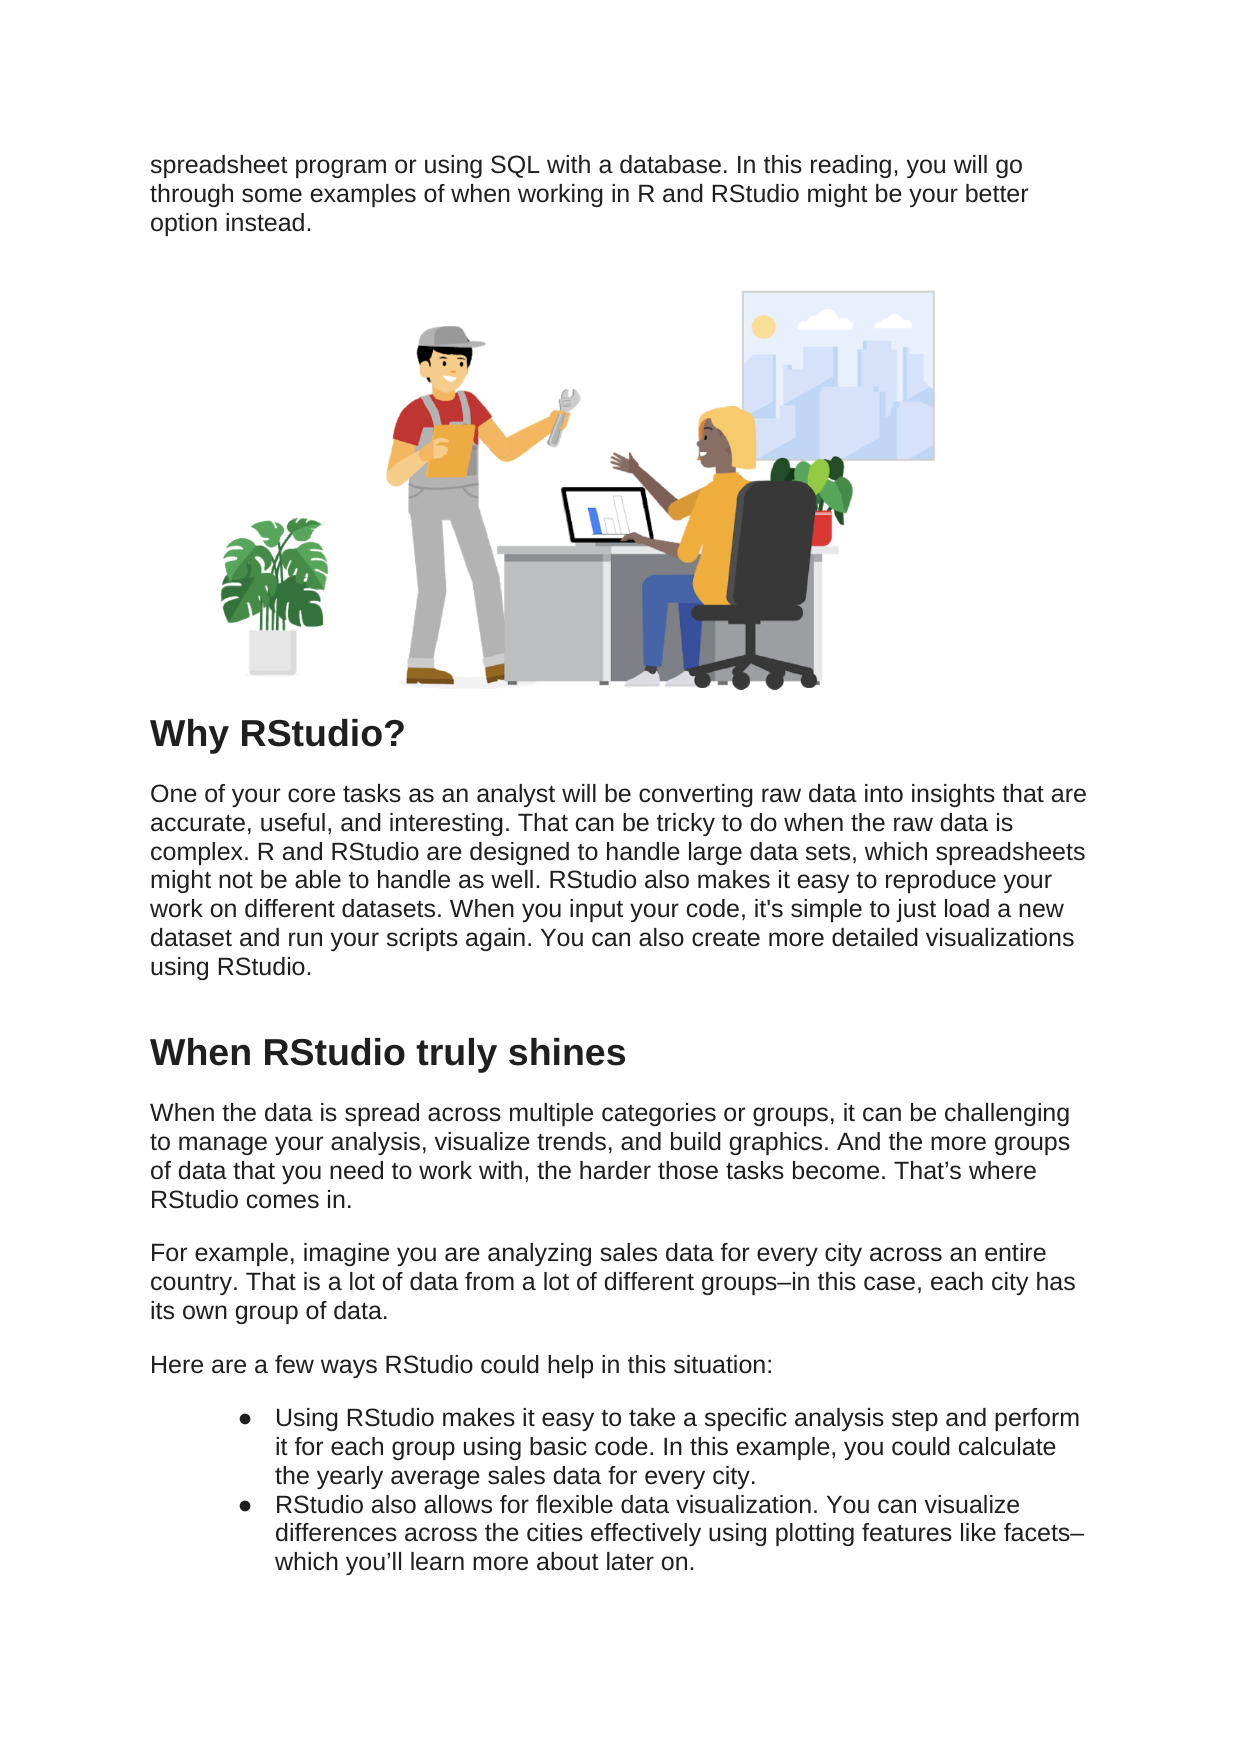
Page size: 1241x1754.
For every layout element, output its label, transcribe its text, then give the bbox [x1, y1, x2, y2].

picture [150, 261, 1091, 707]
list Using RStudio makes it easy to take a specific analysis step and perform it for each group using basic code. In this example, you could calculate the yearly average sales data for every city. [237, 1403, 1090, 1490]
text When the data is spread across multiple categories or groups, it can be challenging to manage your analysis, visualize trends, and build graphics. And the more groups of data that you need to work with, the harder those tasks become. That’s where RStudio comes in. [150, 1098, 1090, 1213]
list RStudio also allows for flexible data visualization. You can visualize differences across the cities effectively using plotting features like facets–which you’ll learn more about later on. [237, 1490, 1090, 1576]
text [150, 150, 1090, 236]
subtitle Why RStudio? [150, 711, 1090, 754]
text For example, imagine you are analyzing sales data for every city across an entire country. That is a lot of data from a lot of different groups–in this case, each city has its own group of data. [150, 1238, 1090, 1325]
subtitle When RStudio truly shines [150, 1030, 1090, 1073]
text One of your core tasks as an analyst will be converting raw data into insights that are accurate, useful, and interesting. That can be tricky to do when the raw data is complex. R and RStudio are designed to handle large data sets, which spreadsheets might not be able to handle as well. RStudio also makes it easy to reproduce your work on different datasets. When you input your code, it's simple to just load a new dataset and run your scripts again. You can also create more detailed visualizations using RStudio. [150, 779, 1090, 980]
text Here are a few ways RStudio could help in this situation: [150, 1350, 1090, 1378]
